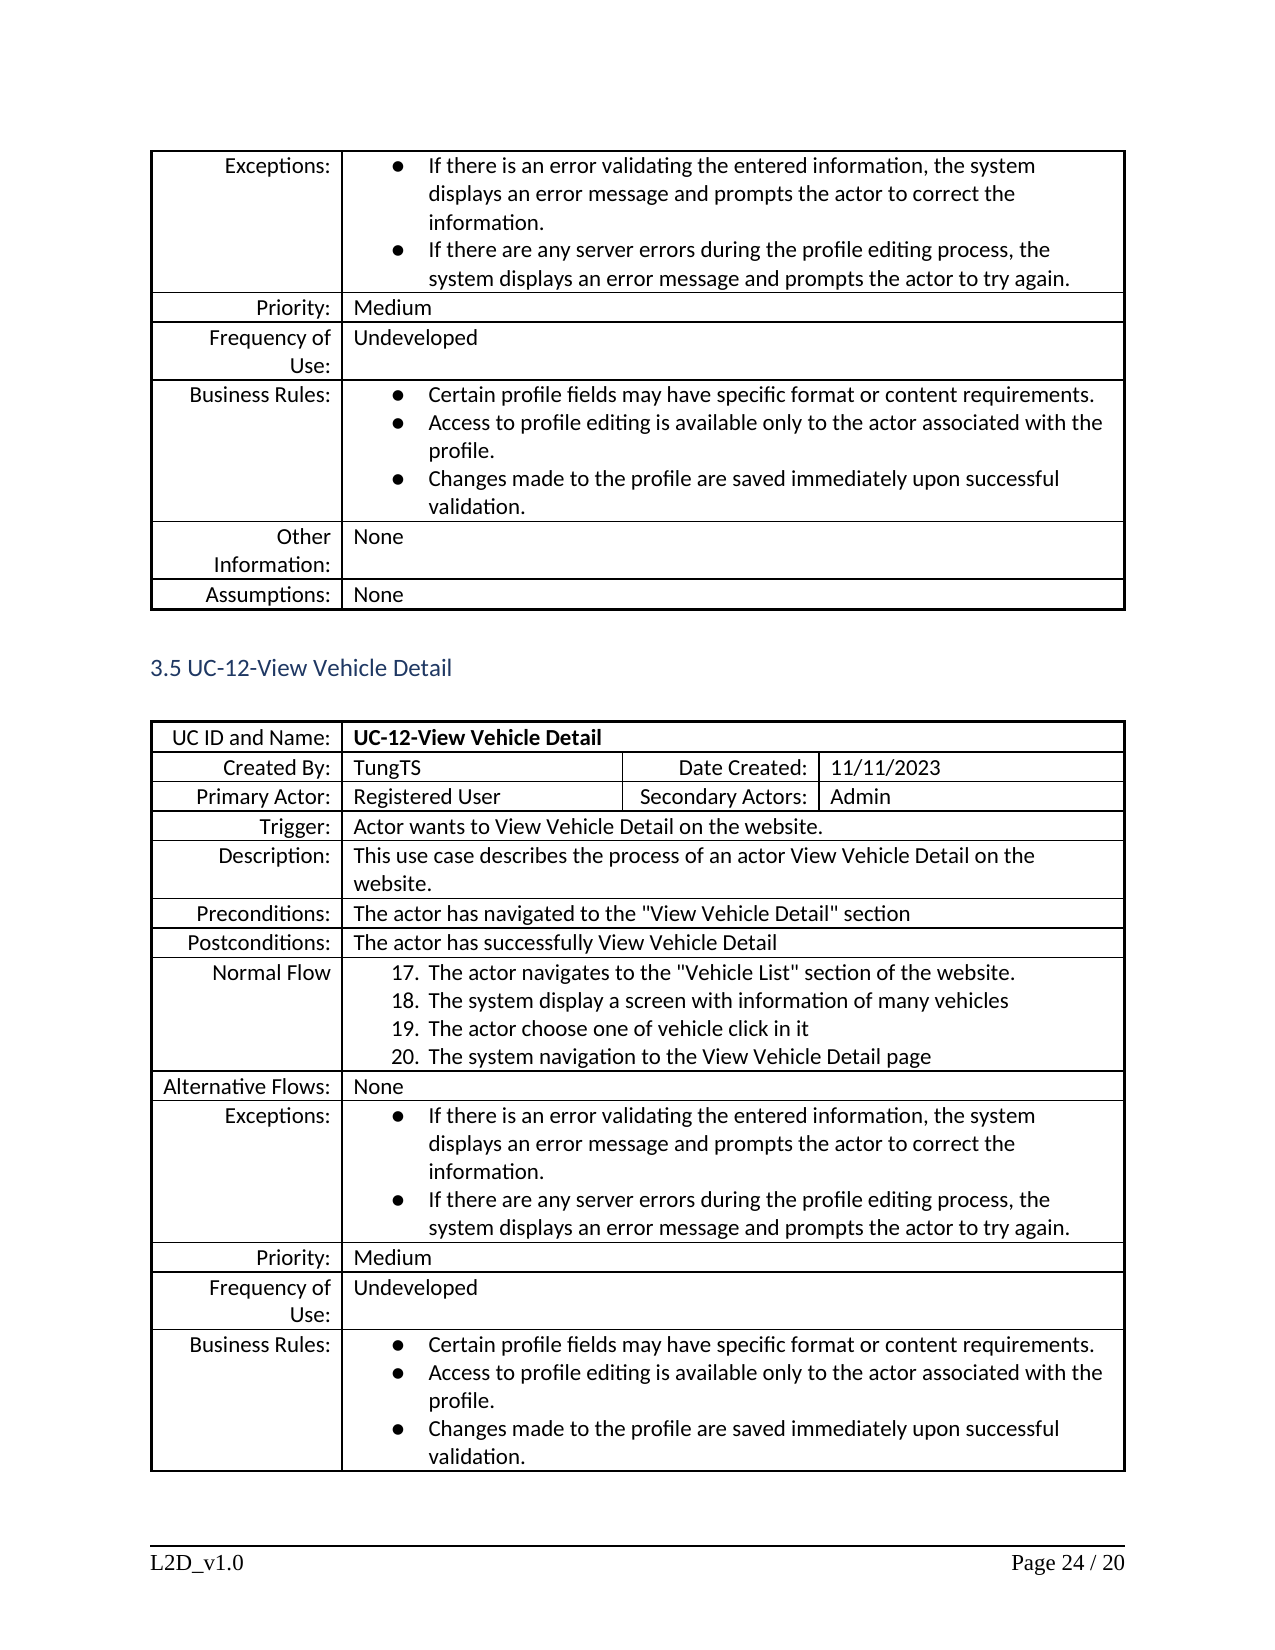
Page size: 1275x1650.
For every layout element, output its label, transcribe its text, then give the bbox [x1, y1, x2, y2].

table_cell None [343, 522, 1123, 578]
table_cell Certain profile fields may have specific format or content requirements. Access to profile editing is available only to the actor associated with the profile. Changes made to the profile are saved immediately upon successful validation. [343, 381, 1123, 521]
table_cell Actor wants to View Vehicle Detail on the website. [343, 812, 1123, 840]
table_header UC ID and Name: [153, 723, 341, 751]
table_cell Date Created: [623, 753, 818, 781]
table_cell Exceptions: [153, 152, 341, 292]
table_cell TungTS [343, 753, 622, 781]
table_cell If there is an error validating the entered information, the system displays an error message and prompts the actor to correct the information. If there are any server errors during the profile editing process, the system displays an error message and prompts the actor to try again. [343, 1101, 1123, 1241]
table_cell Postconditions: [153, 929, 341, 957]
table_cell Frequency of Use: [153, 323, 341, 379]
table_cell Undeveloped [343, 323, 1123, 379]
table_cell Preconditions: [153, 899, 341, 927]
table_cell 11/11/2023 [820, 753, 1123, 781]
table_cell If there is an error validating the entered information, the system displays an error message and prompts the actor to correct the information. If there are any server errors during the profile editing process, the system displays an error message and prompts the actor to try again. [343, 152, 1123, 292]
subtitle 3.5 UC-12-View Vehicle Detail [150, 652, 1125, 683]
table_cell Priority: [153, 293, 341, 321]
table_cell The actor has successfully View Vehicle Detail [343, 929, 1123, 957]
table_cell Secondary Actors: [623, 782, 818, 810]
table_cell Normal Flow [153, 958, 341, 1070]
table_cell Undeveloped [343, 1273, 1123, 1329]
table_cell Description: [153, 841, 341, 897]
table_cell Exceptions: [153, 1101, 341, 1241]
table_cell Primary Actor: [153, 782, 341, 810]
table_cell The actor navigates to the "Vehicle List" section of the website. The system display a screen with information of many vehicles The actor choose one of vehicle click in it The system navigation to the View Vehicle Detail page [343, 958, 1123, 1070]
table_cell Other Information: [153, 522, 341, 578]
table_cell Created By: [153, 753, 341, 781]
table_cell Medium [343, 293, 1123, 321]
table_cell This use case describes the process of an actor View Vehicle Detail on the website. [343, 841, 1123, 897]
table_cell The actor has navigated to the "View Vehicle Detail" section [343, 899, 1123, 927]
table_cell Trigger: [153, 812, 341, 840]
table_cell Frequency of Use: [153, 1273, 341, 1329]
table_cell None [343, 1072, 1123, 1100]
table_cell Admin [820, 782, 1123, 810]
table_header UC-12-View Vehicle Detail [343, 723, 1123, 751]
table_cell Business Rules: [153, 1330, 341, 1470]
table_cell Business Rules: [153, 381, 341, 521]
table_cell Registered User [343, 782, 622, 810]
table_cell Medium [343, 1243, 1123, 1271]
table_cell Certain profile fields may have specific format or content requirements. Access to profile editing is available only to the actor associated with the profile. Changes made to the profile are saved immediately upon successful validation. [343, 1330, 1123, 1470]
table_cell Alternative Flows: [153, 1072, 341, 1100]
table_cell None [343, 580, 1123, 608]
table_cell Assumptions: [153, 580, 341, 608]
table_cell Priority: [153, 1243, 341, 1271]
